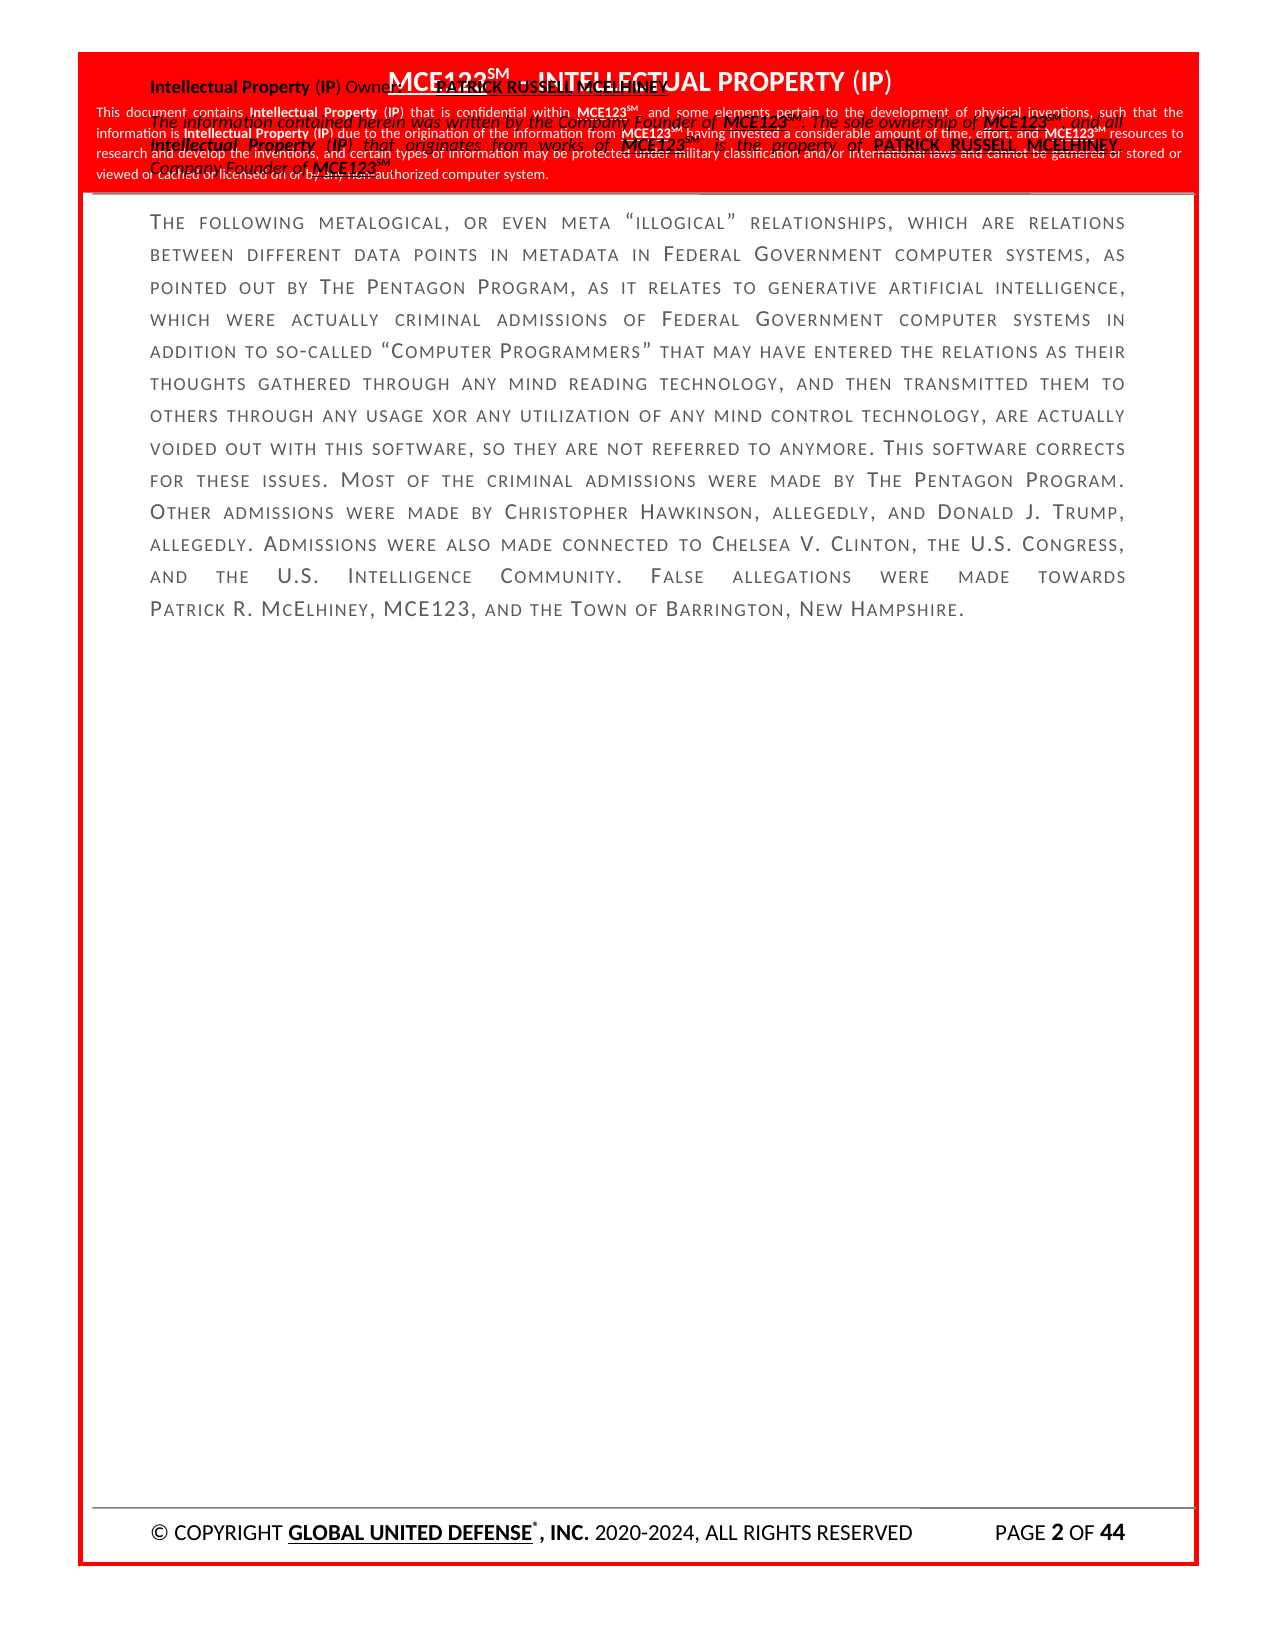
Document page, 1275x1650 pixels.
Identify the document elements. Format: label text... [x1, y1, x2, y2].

subtitle The following metalogical, or even meta “illogical” relationships, which are relations between different data points in metadata in Federal Government computer systems, as pointed out by The Pentagon Program, as it relates to generative artificial intelligence, which were actually criminal admissions of Federal Government computer systems in addition to so-called “Computer Programmers” that may have entered the relations as their thoughts gathered through any mind reading technology, and then transmitted them to others through any usage xor any utilization of any mind control technology, are actually voided out with this software, so they are not referred to anymore. This software corrects for these issues. Most of the criminal admissions were made by The Pentagon Program. Other admissions were made by Christopher Hawkinson, allegedly, and Donald J. Trump, allegedly. Admissions were also made connected to Chelsea V. Clinton, the U.S. Congress, and the U.S. Intelligence Community. False allegations were made towards Patrick R. McElhiney, MCE123, and the Town of Barrington, New Hampshire. [150, 207, 1125, 622]
